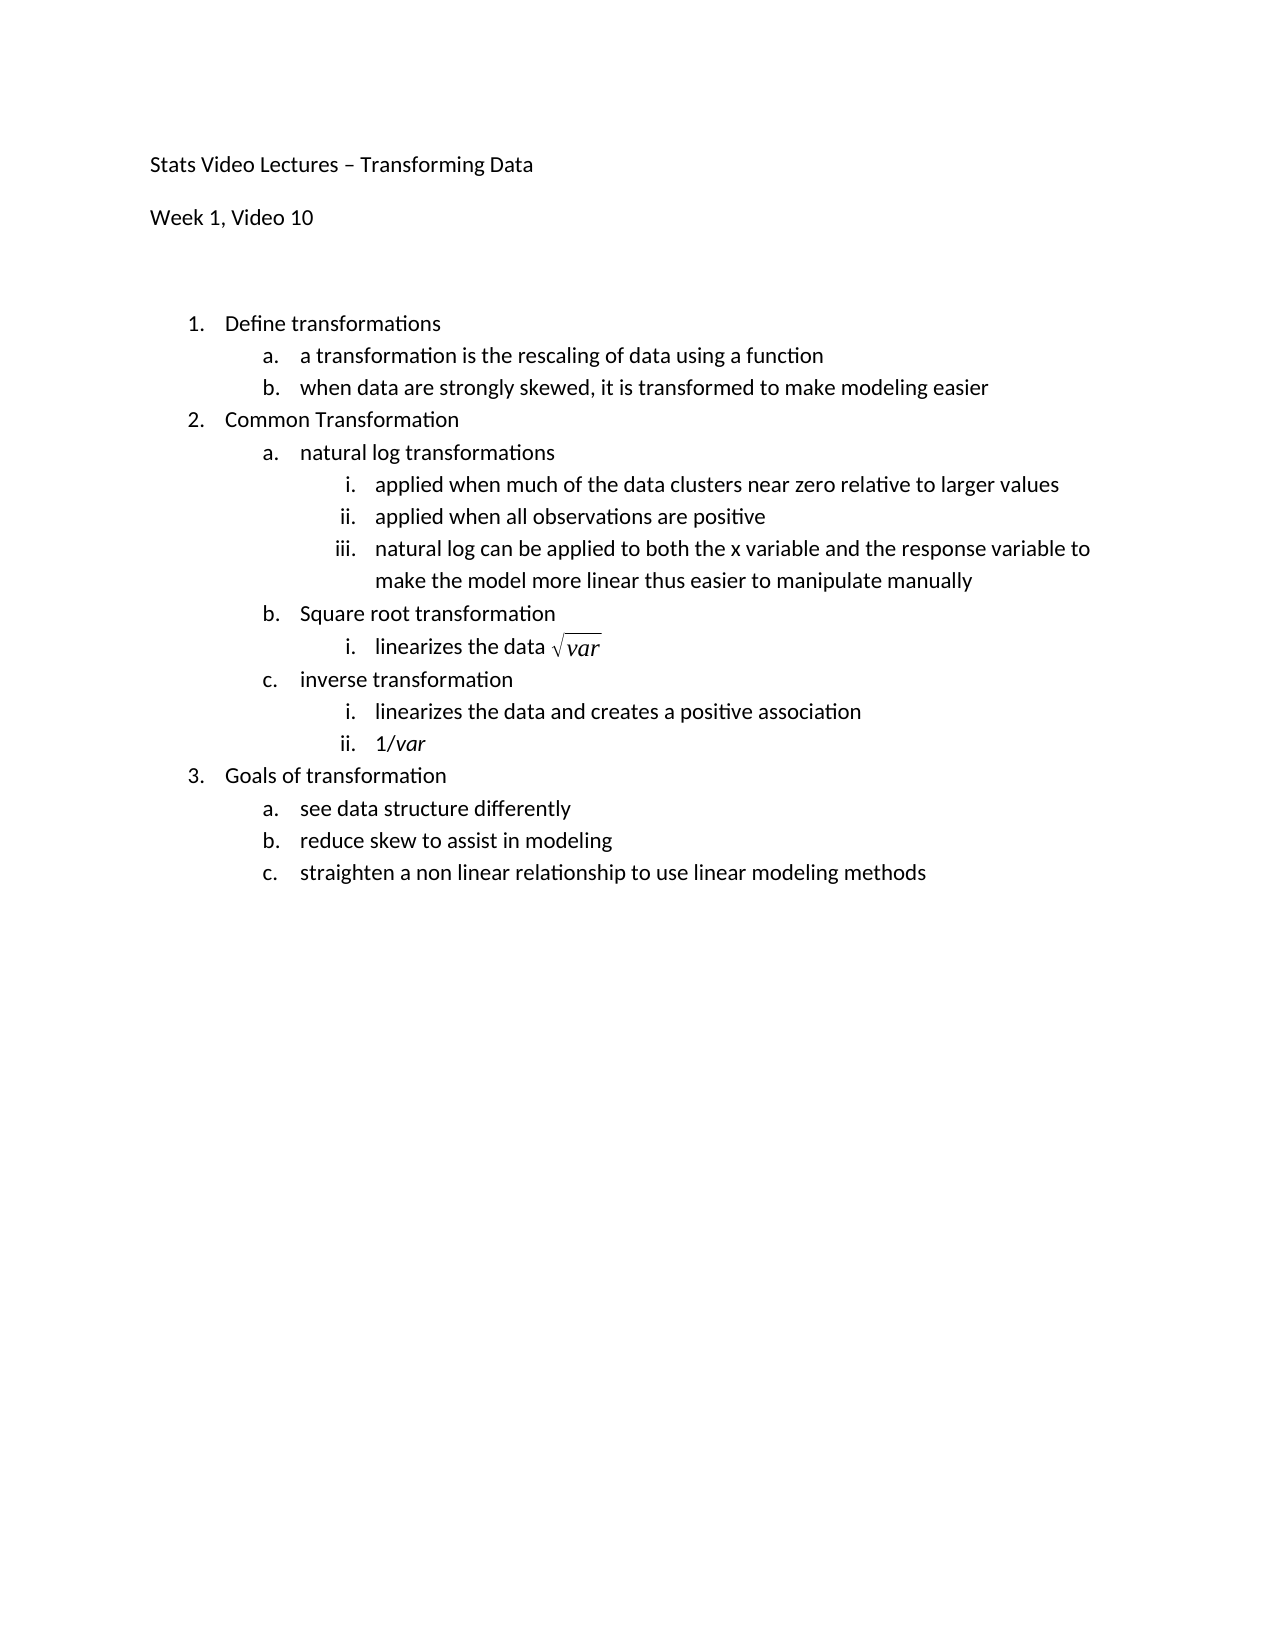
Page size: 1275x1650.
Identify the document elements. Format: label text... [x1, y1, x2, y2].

list 1/var [356, 729, 1125, 757]
text Stats Video Lectures – Transforming Data [150, 150, 1125, 178]
list Square root transformation [262, 599, 1125, 627]
list reduce skew to assist in modeling [262, 826, 1125, 854]
list applied when much of the data clusters near zero relative to larger values [356, 470, 1125, 498]
list linearizes the data and creates a positive association [356, 697, 1125, 725]
text Week 1, Video 10 [150, 203, 1125, 231]
list when data are strongly skewed, it is transformed to make modeling easier [262, 373, 1125, 401]
list inverse transformation [262, 665, 1125, 693]
list Goals of transformation [187, 761, 1125, 789]
list applied when all observations are positive [356, 502, 1125, 530]
list natural log can be applied to both the x variable and the response variable to make the model more linear thus easier to manipulate manually [356, 534, 1125, 594]
list see data structure differently [262, 794, 1125, 822]
list linearizes the data [356, 631, 1125, 661]
list Define transformations [187, 309, 1125, 337]
list straighten a non linear relationship to use linear modeling methods [262, 858, 1125, 886]
list Common Transformation [187, 406, 1125, 434]
list natural log transformations [262, 438, 1125, 466]
list a transformation is the rescaling of data using a function [262, 341, 1125, 369]
